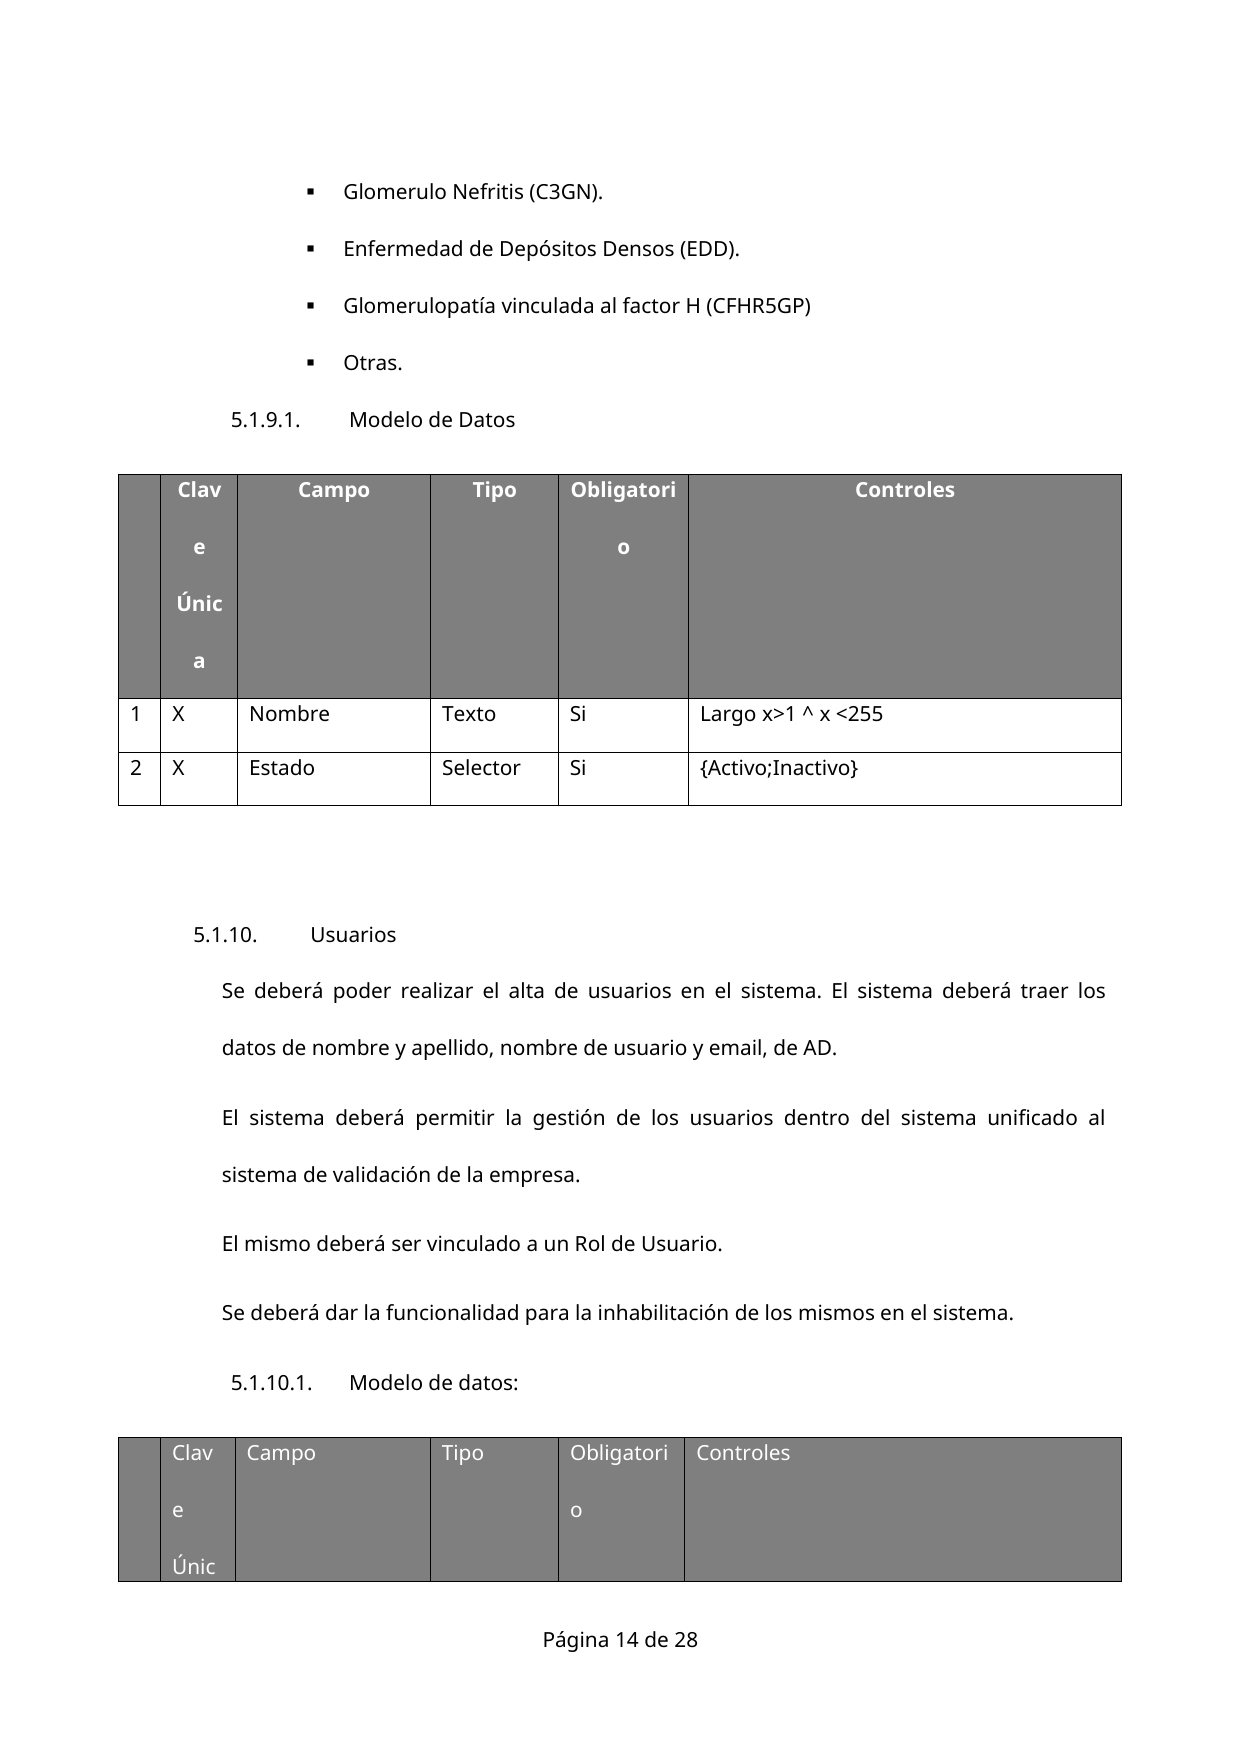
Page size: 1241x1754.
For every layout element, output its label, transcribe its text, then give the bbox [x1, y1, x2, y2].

table_cell Largo x>1 ^ x <255 [689, 699, 1121, 752]
list Modelo de datos: [231, 1368, 1107, 1396]
table_cell 1 [119, 699, 160, 752]
table_header Clave Única [161, 1438, 235, 1581]
text El sistema deberá permitir la gestión de los usuarios dentro del sistema unificado al sistema de validación de la empresa. [222, 1103, 1107, 1188]
table_cell 2 [119, 753, 160, 805]
table_header Clave Única [161, 475, 237, 698]
table_header Controles [685, 1438, 1121, 1581]
table_cell X [161, 699, 237, 752]
list Glomerulopatía vinculada al factor H (CFHR5GP) [306, 291, 1122, 319]
text Se deberá dar la funcionalidad para la inhabilitación de los mismos en el sistema. [222, 1298, 1107, 1327]
list Glomerulo Nefritis (C3GN). [306, 177, 1122, 206]
table_cell Estado [238, 753, 430, 805]
table_header Campo [238, 475, 430, 698]
table_cell Texto [431, 699, 558, 752]
table_header Tipo [431, 475, 558, 698]
table_header Obligatorio [559, 475, 688, 698]
table_header [119, 475, 160, 698]
table_cell Selector [431, 753, 558, 805]
table_header Obligatorio [559, 1438, 684, 1581]
table_header [119, 1438, 160, 1581]
table_cell Si [559, 699, 688, 752]
table_cell {Activo;Inactivo} [689, 753, 1121, 805]
table_cell Nombre [238, 699, 430, 752]
list Modelo de Datos [231, 405, 1107, 433]
list Usuarios [193, 920, 1122, 948]
table_cell Si [559, 753, 688, 805]
table_header Campo [236, 1438, 430, 1581]
table_header Tipo [431, 1438, 558, 1581]
text El mismo deberá ser vinculado a un Rol de Usuario. [222, 1229, 1107, 1258]
text Se deberá poder realizar el alta de usuarios en el sistema. El sistema deberá traer los datos de nombre y apellido, nombre de usuario y email, de AD. [222, 977, 1107, 1062]
table_header Controles [689, 475, 1121, 698]
table_cell X [161, 753, 237, 805]
list Enfermedad de Depósitos Densos (EDD). [306, 234, 1122, 262]
list Otras. [306, 348, 1122, 376]
